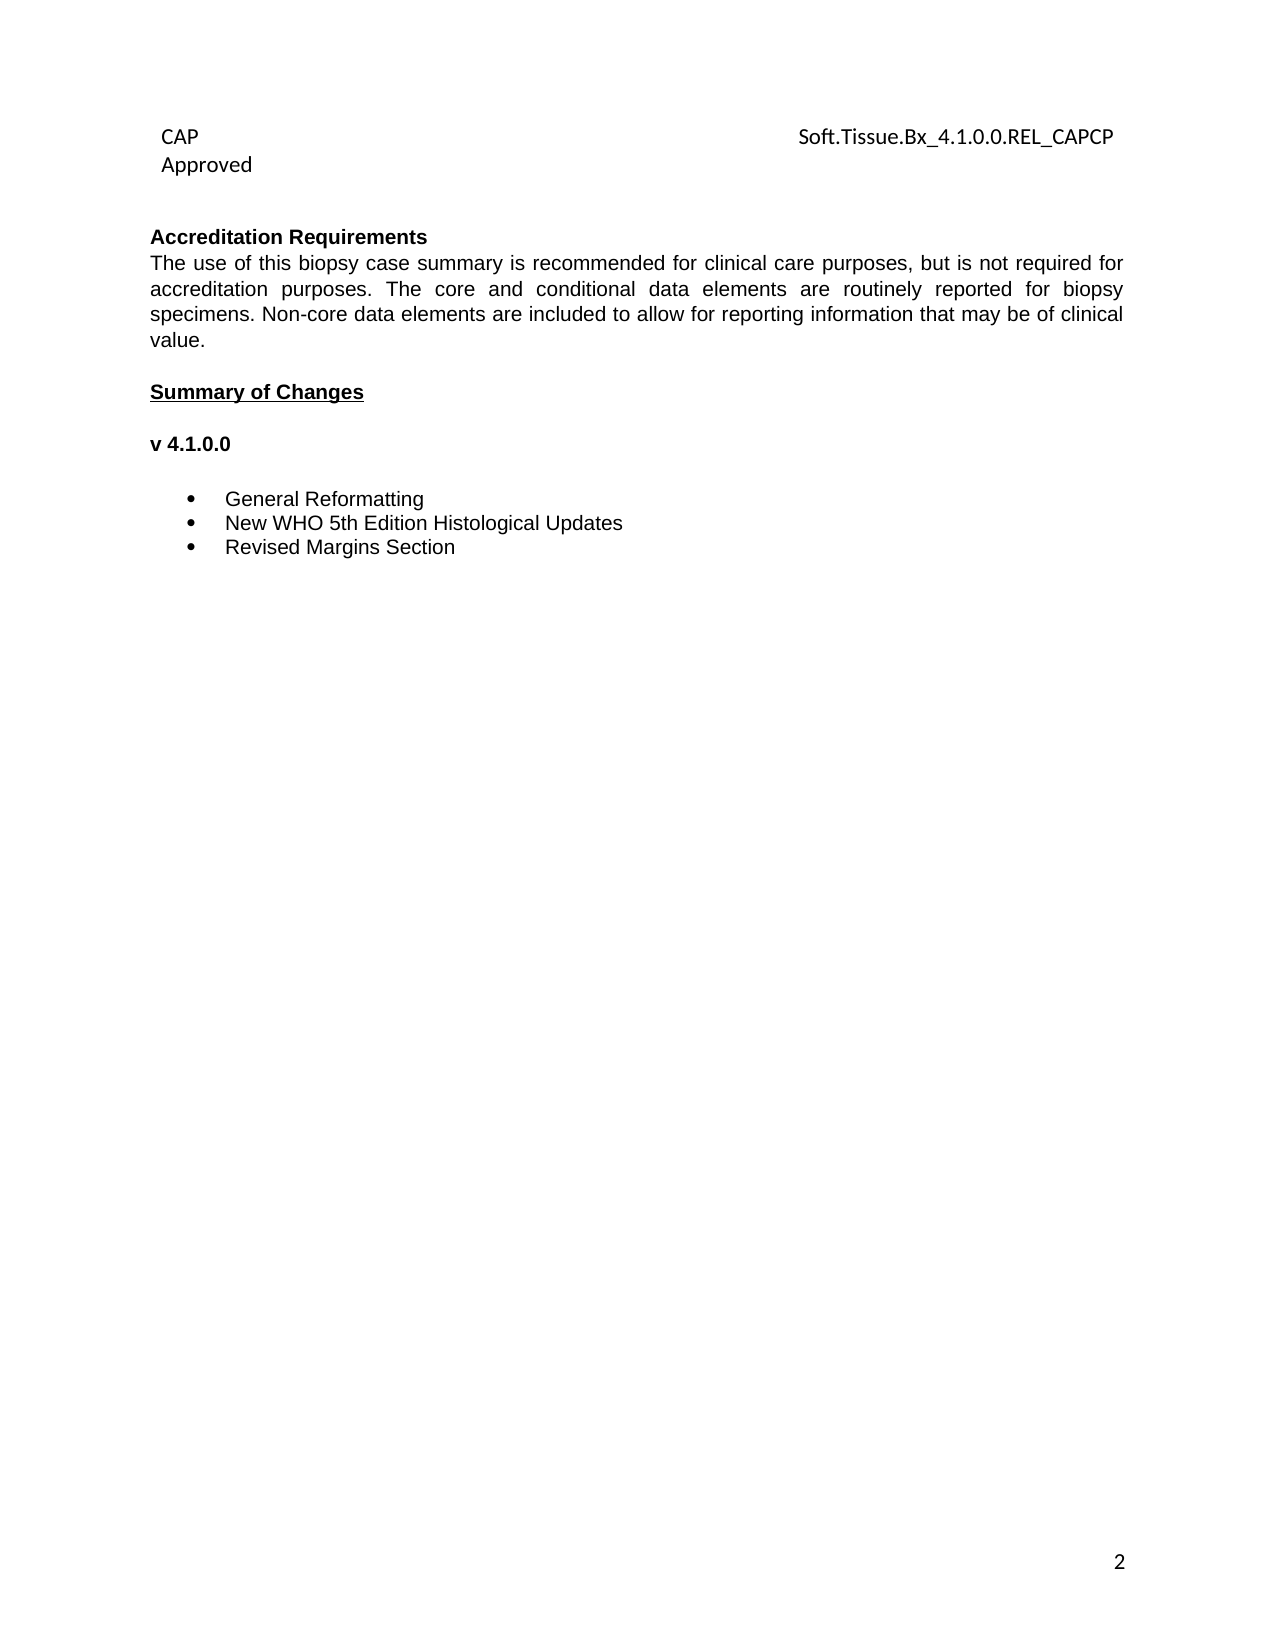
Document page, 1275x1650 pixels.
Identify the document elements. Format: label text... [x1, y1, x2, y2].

list Revised Margins Section [187, 534, 1125, 558]
text v 4.1.0.0 [150, 431, 1125, 455]
list New WHO 5th Edition Histological Updates [187, 510, 1125, 534]
text Summary of Changes [150, 380, 1125, 404]
list General Reformatting [187, 486, 1125, 510]
text The use of this biopsy case summary is recommended for clinical care purposes, but is not required for accreditation purposes. The core and conditional data elements are routinely reported for biopsy specimens. Non-core data elements are included to allow for reporting information that may be of clinical value. [150, 251, 1125, 352]
text Accreditation Requirements [150, 225, 1125, 249]
